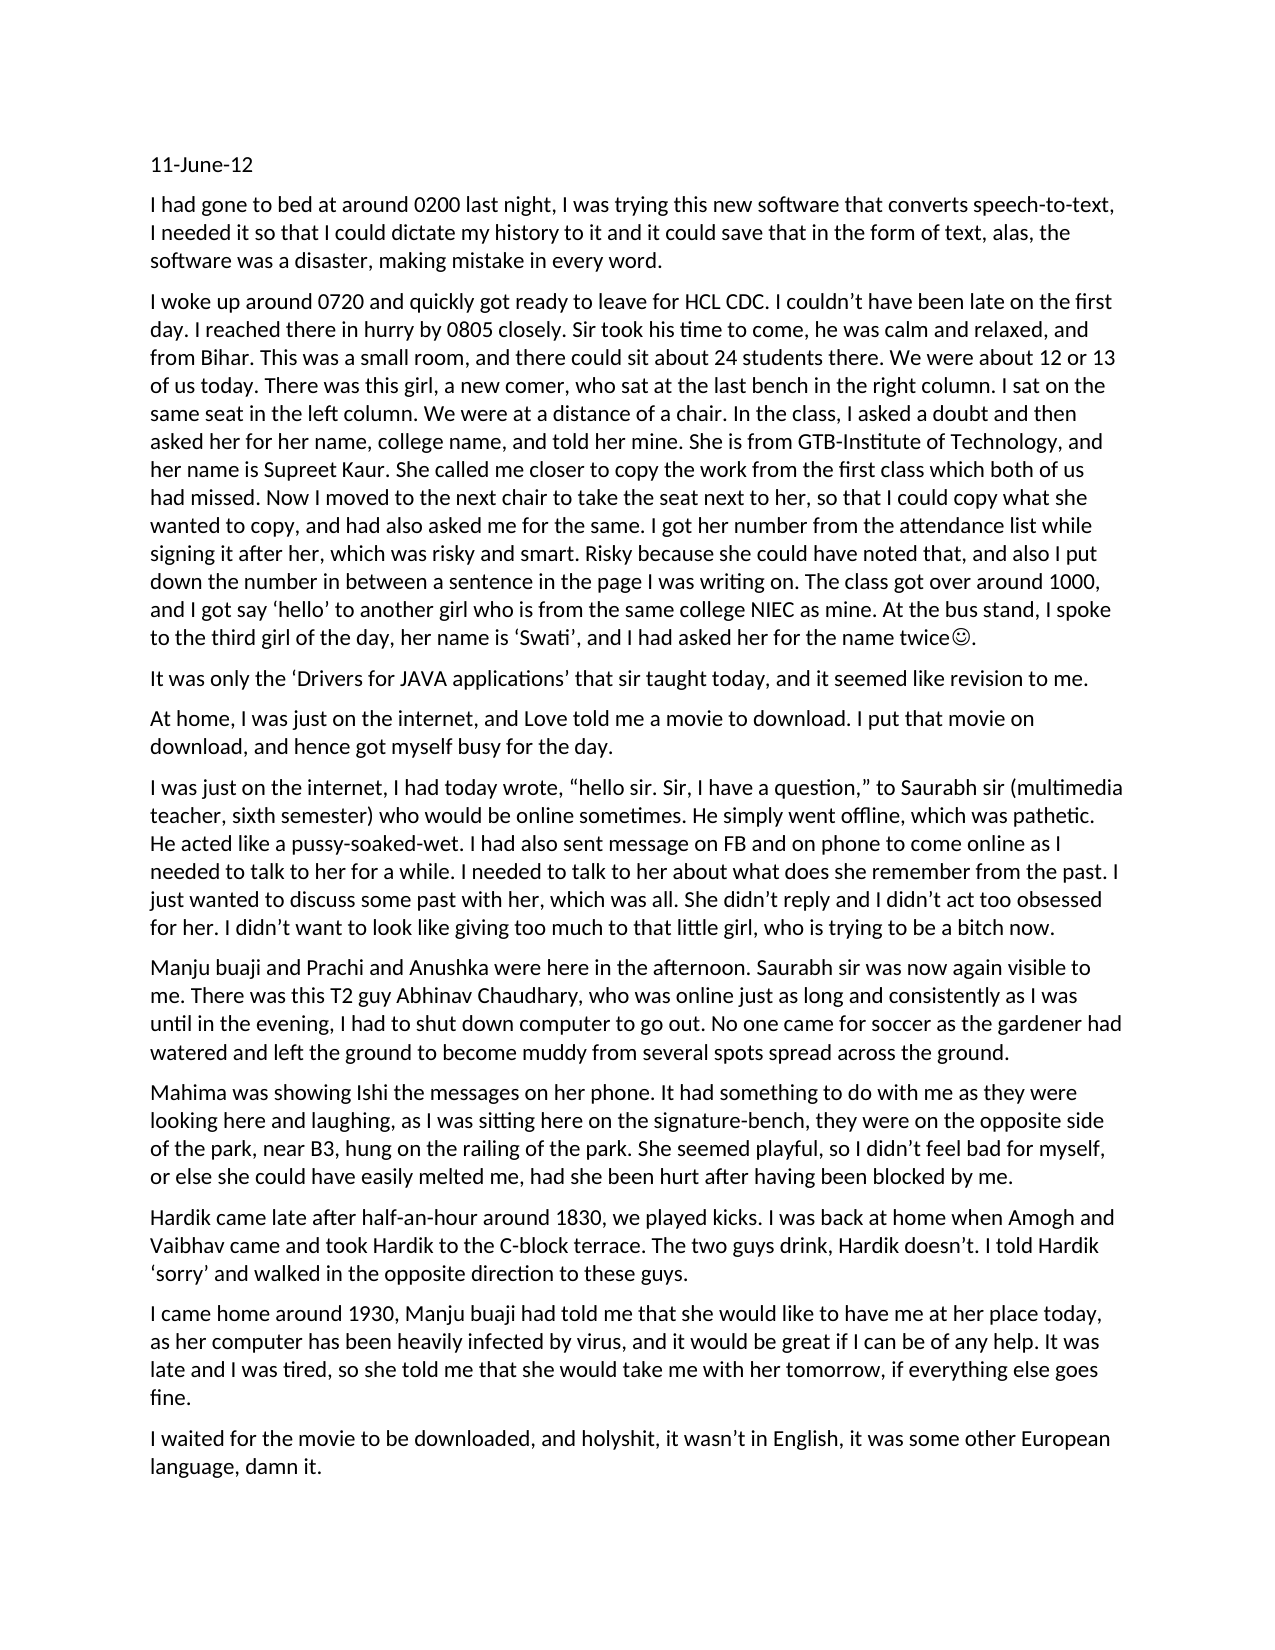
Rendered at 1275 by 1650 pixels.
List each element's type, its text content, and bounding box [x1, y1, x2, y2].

text It was only the ‘Drivers for JAVA applications’ that sir taught today, and it seemed like revision to me. [150, 664, 1125, 692]
text Manju buaji and Prachi and Anushka were here in the afternoon. Saurabh sir was now again visible to me. There was this T2 guy Abhinav Chaudhary, who was online just as long and consistently as I was until in the evening, I had to shut down computer to go out. No one came for soccer as the gardener had watered and left the ground to become muddy from several spots spread across the ground. [150, 953, 1125, 1066]
text I came home around 1930, Manju buaji had told me that she would like to have me at her place today, as her computer has been heavily infected by virus, and it would be great if I can be of any help. It was late and I was tired, so she told me that she would take me with her tomorrow, if everything else goes fine. [150, 1299, 1125, 1411]
text I woke up around 0720 and quickly got ready to leave for HCL CDC. I couldn’t have been late on the first day. I reached there in hurry by 0805 closely. Sir took his time to come, he was calm and relaxed, and from Bihar. This was a small room, and there could sit about 24 students there. We were about 12 or 13 of us today. There was this girl, a new comer, who sat at the last bench in the right column. I sat on the same seat in the left column. We were at a distance of a chair. In the class, I asked a doubt and then asked her for her name, college name, and told her mine. She is from GTB-Institute of Technology, and her name is Supreet Kaur. She called me closer to copy the work from the first class which both of us had missed. Now I moved to the next chair to take the seat next to her, so that I could copy what she wanted to copy, and had also asked me for the same. I got her number from the attendance list while signing it after her, which was risky and smart. Risky because she could have noted that, and also I put down the number in between a sentence in the page I was writing on. The class got over around 1000, and I got say ‘hello’ to another girl who is from the same college NIEC as mine. At the bus stand, I spoke to the third girl of the day, her name is ‘Swati’, and I had asked her for the name twice. [150, 287, 1125, 651]
text At home, I was just on the internet, and Love told me a movie to download. I put that movie on download, and hence got myself busy for the day. [150, 704, 1125, 760]
text Hardik came late after half-an-hour around 1830, we played kicks. I was back at home when Amogh and Vaibhav came and took Hardik to the C-block terrace. The two guys drink, Hardik doesn’t. I told Hardik ‘sorry’ and walked in the opposite direction to these guys. [150, 1203, 1125, 1287]
text Mahima was showing Ishi the messages on her phone. It had something to do with me as they were looking here and laughing, as I was sitting here on the signature-bench, they were on the opposite side of the park, near B3, hung on the railing of the park. She seemed playful, so I didn’t feel bad for myself, or else she could have easily melted me, had she been hurt after having been blocked by me. [150, 1078, 1125, 1190]
text 11-June-12 [150, 150, 1125, 178]
text I waited for the movie to be downloaded, and holyshit, it wasn’t in English, it was some other European language, damn it. [150, 1424, 1125, 1480]
text I was just on the internet, I had today wrote, “hello sir. Sir, I have a question,” to Saurabh sir (multimedia teacher, sixth semester) who would be online sometimes. He simply went offline, which was pathetic. He acted like a pussy-soaked-wet. I had also sent message on FB and on phone to come online as I needed to talk to her for a while. I needed to talk to her about what does she remember from the past. I just wanted to discuss some past with her, which was all. She didn’t reply and I didn’t act too obsessed for her. I didn’t want to look like giving too much to that little girl, who is trying to be a bitch now. [150, 773, 1125, 941]
text I had gone to bed at around 0200 last night, I was trying this new software that converts speech-to-text, I needed it so that I could dictate my history to it and it could save that in the form of text, alas, the software was a disaster, making mistake in every word. [150, 191, 1125, 274]
